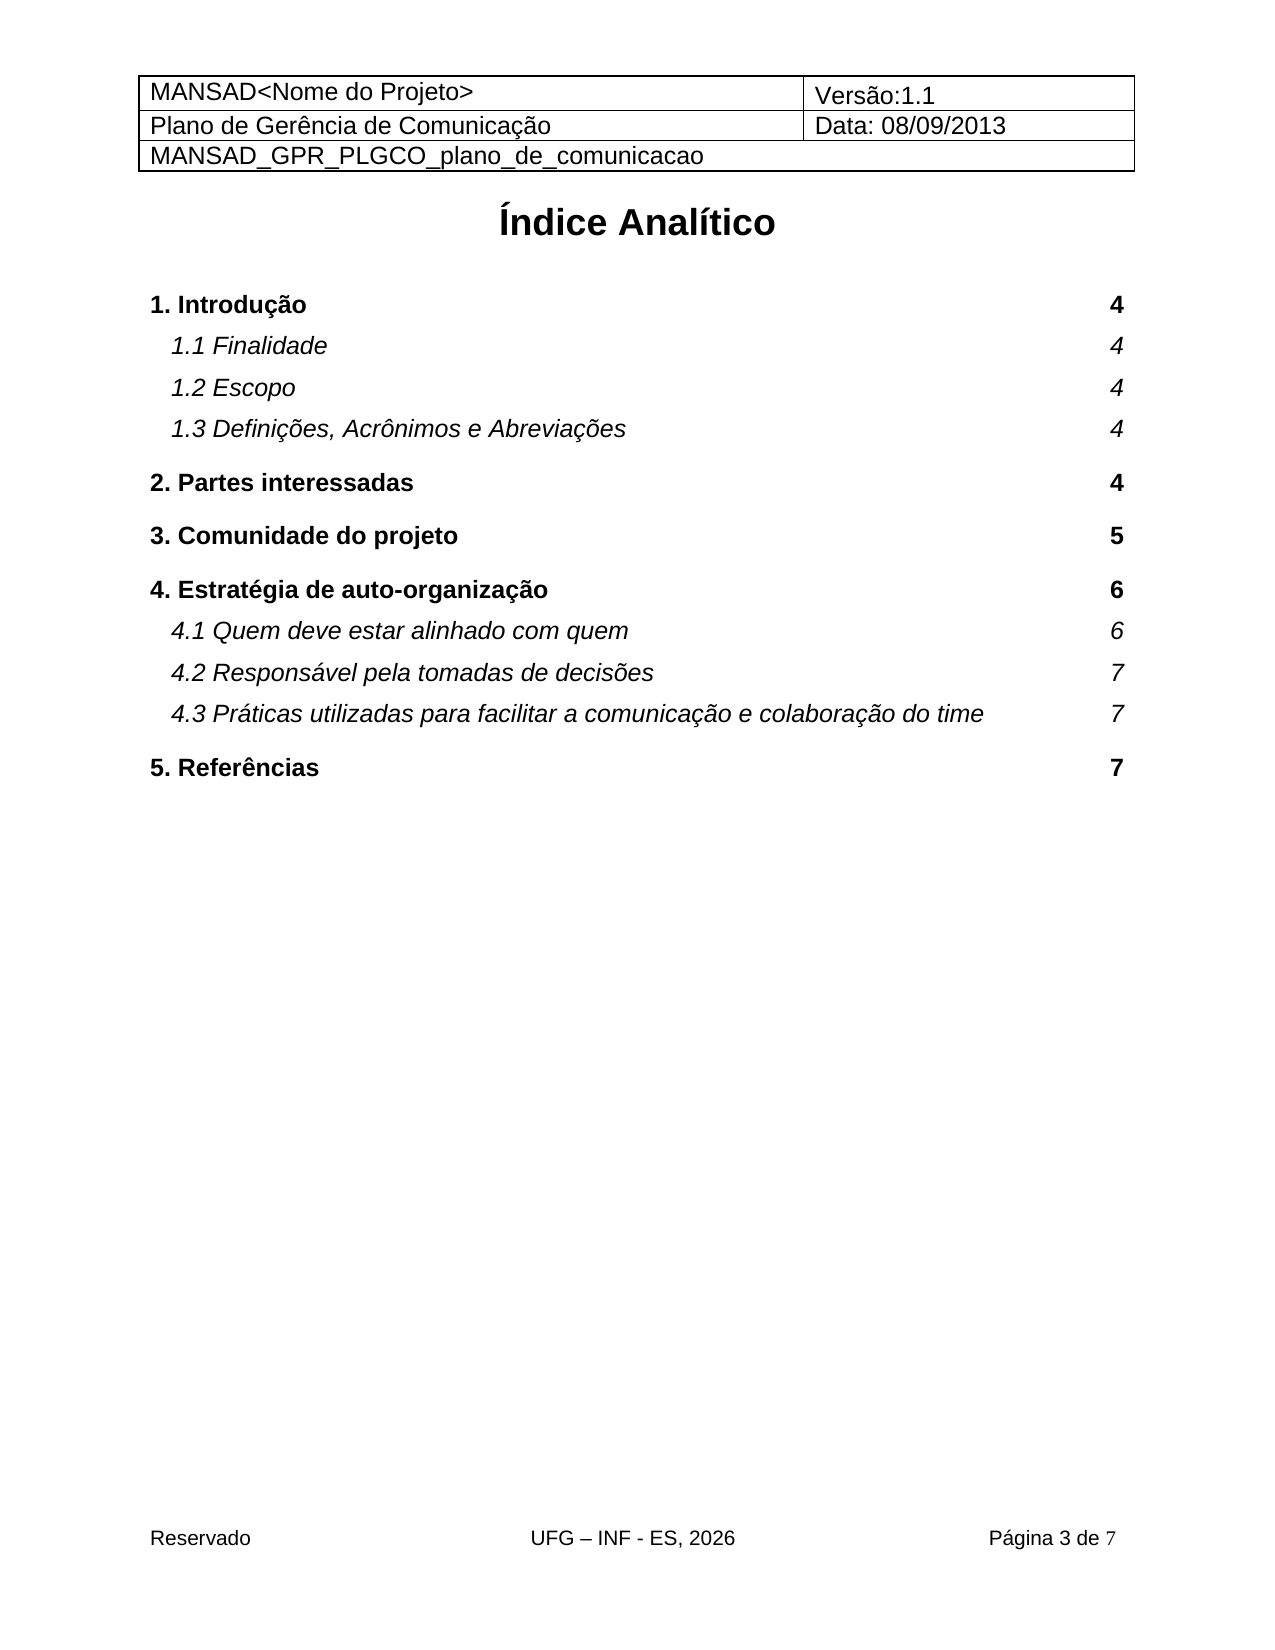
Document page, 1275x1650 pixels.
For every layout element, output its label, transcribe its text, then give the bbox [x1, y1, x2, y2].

text 5. Referências 7 [150, 753, 1125, 781]
text 1.2 Escopo 4 [171, 373, 1125, 401]
text 3. Comunidade do projeto 5 [150, 521, 1125, 550]
text 1. Introdução 4 [150, 290, 1125, 319]
text 1.1 Finalidade 4 [171, 331, 1125, 360]
text 2. Partes interessadas 4 [150, 468, 1125, 496]
text 4.1 Quem deve estar alinhado com quem 6 [171, 616, 1125, 645]
title Índice Analítico [150, 200, 1125, 243]
text 1.3 Definições, Acrônimos e Abreviações 4 [171, 414, 1125, 443]
text 4. Estratégia de auto-organização 6 [150, 575, 1125, 604]
text 4.2 Responsável pela tomadas de decisões 7 [171, 658, 1125, 686]
text 4.3 Práticas utilizadas para facilitar a comunicação e colaboração do time 7 [171, 699, 1125, 728]
